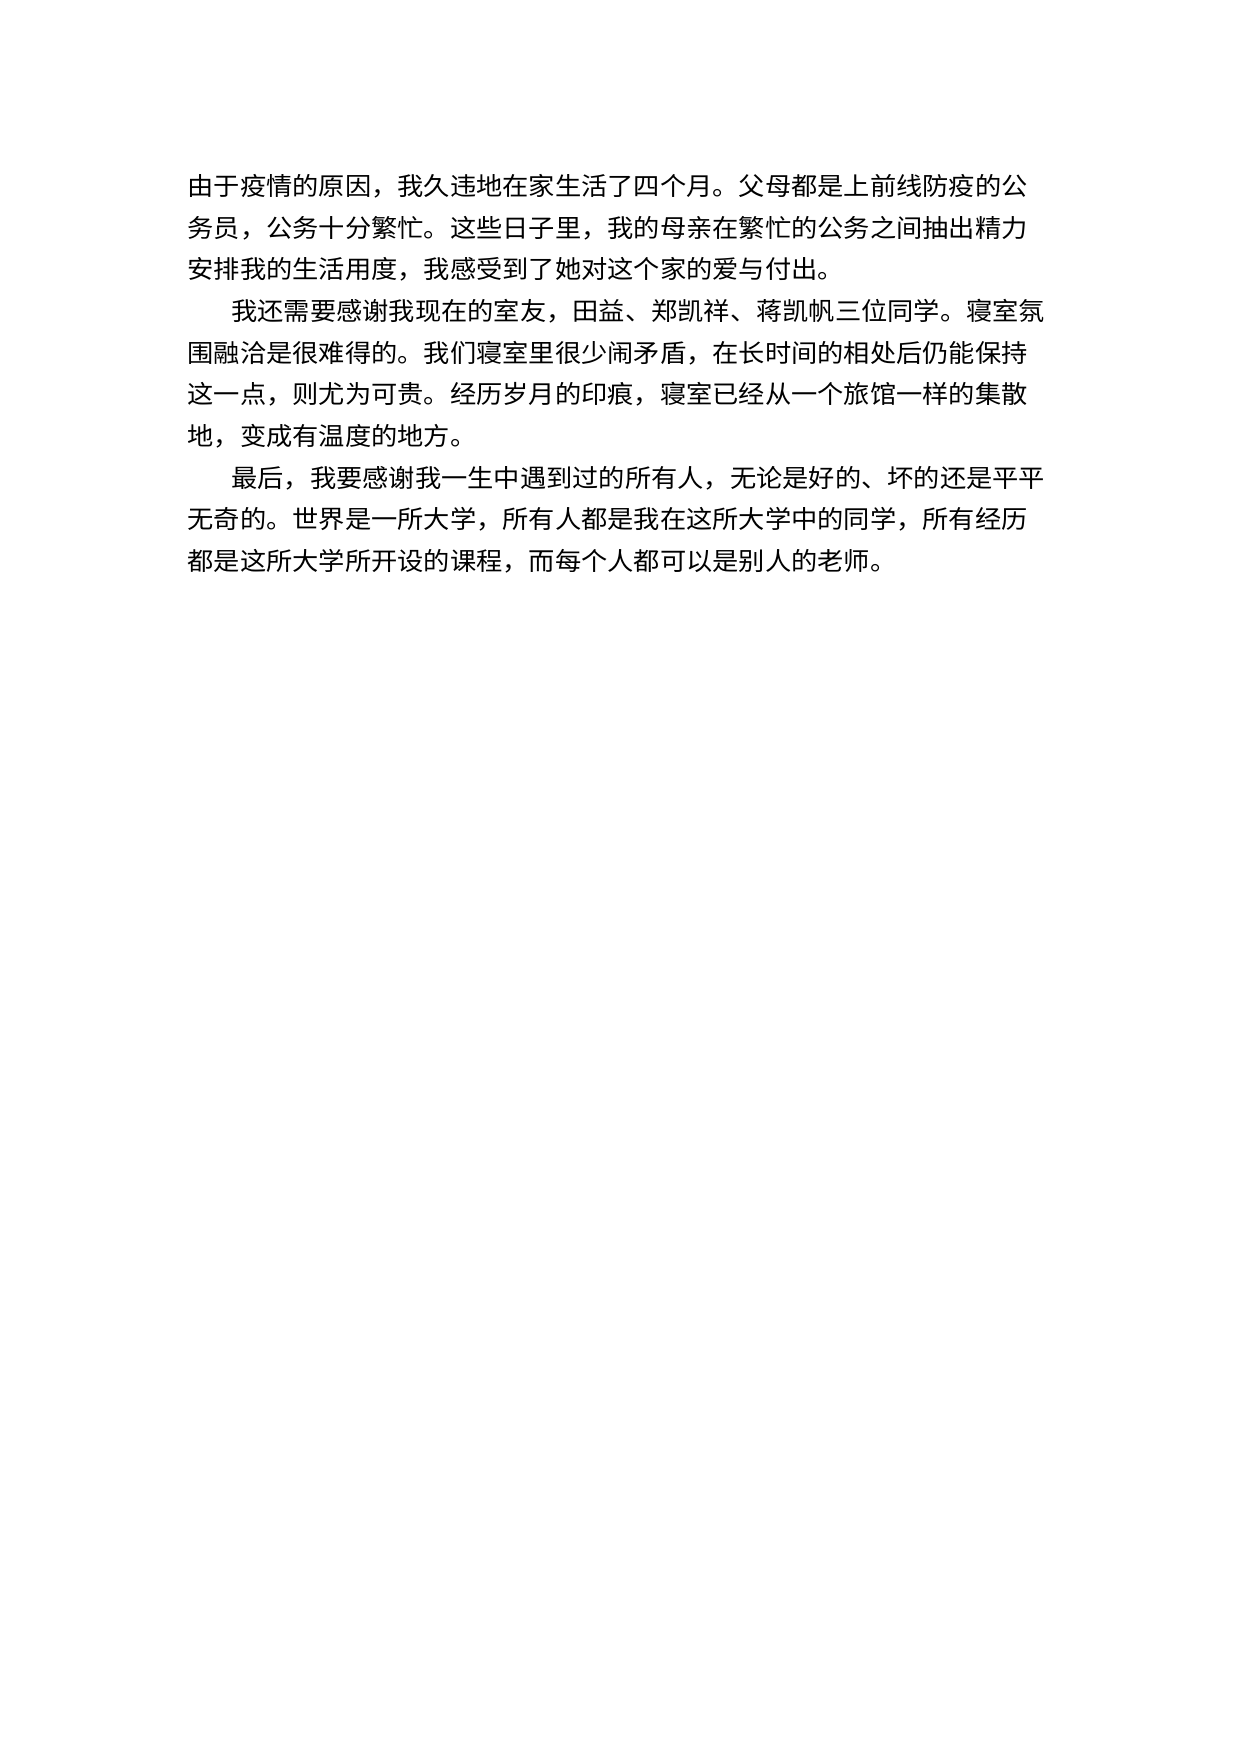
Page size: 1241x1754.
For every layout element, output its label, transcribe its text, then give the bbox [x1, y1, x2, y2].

list 最后，我要感谢我一生中遇到过的所有人，无论是好的、坏的还是平平无奇的。世界是一所大学，所有人都是我在这所大学中的同学，所有经历都是这所大学所开设的课程，而每个人都可以是别人的老师。 [187, 454, 1053, 579]
list 我还需要感谢我现在的室友，田益、郑凯祥、蒋凯帆三位同学。寝室氛围融洽是很难得的。我们寝室里很少闹矛盾，在长时间的相处后仍能保持这一点，则尤为可贵。经历岁月的印痕，寝室已经从一个旅馆一样的集散地，变成有温度的地方。 [187, 287, 1053, 454]
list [187, 162, 1053, 287]
